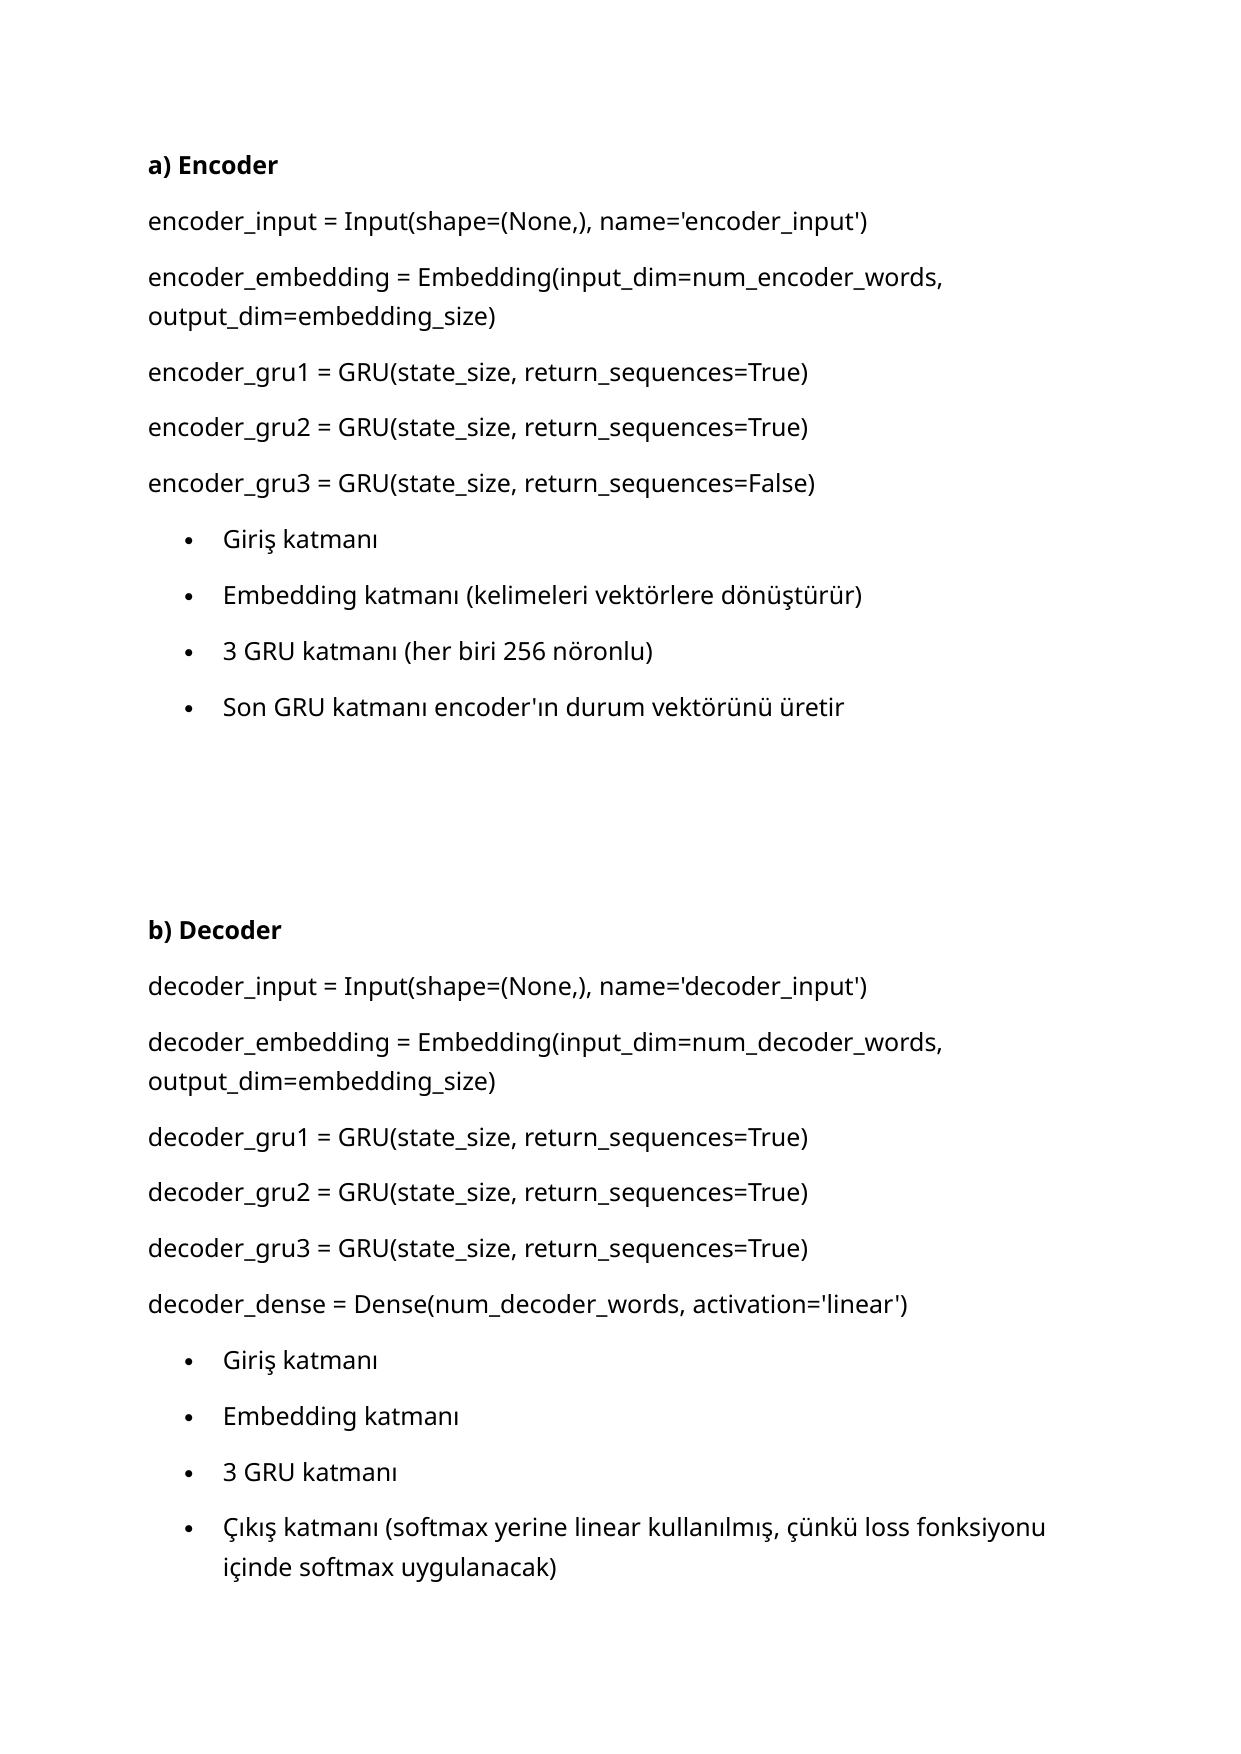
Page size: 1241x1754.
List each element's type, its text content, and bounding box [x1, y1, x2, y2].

text decoder_gru3 = GRU(state_size, return_sequences=True) [148, 1231, 1093, 1265]
text decoder_input = Input(shape=(None,), name='decoder_input') [148, 968, 1093, 1002]
list Giriş katmanı [185, 522, 1093, 556]
text decoder_embedding = Embedding(input_dim=num_decoder_words, output_dim=embedding_size) [148, 1024, 1093, 1097]
text decoder_dense = Dense(num_decoder_words, activation='linear') [148, 1287, 1093, 1321]
text encoder_embedding = Embedding(input_dim=num_encoder_words, output_dim=embedding_size) [148, 259, 1093, 332]
text encoder_input = Input(shape=(None,), name='encoder_input') [148, 203, 1093, 237]
text encoder_gru1 = GRU(state_size, return_sequences=True) [148, 354, 1093, 388]
text a) Encoder [148, 148, 1093, 182]
list Embedding katmanı [185, 1398, 1093, 1432]
list Giriş katmanı [185, 1343, 1093, 1377]
list Son GRU katmanı encoder'ın durum vektörünü üretir [185, 689, 1093, 723]
list 3 GRU katmanı (her biri 256 nöronlu) [185, 633, 1093, 667]
text encoder_gru3 = GRU(state_size, return_sequences=False) [148, 466, 1093, 500]
list Embedding katmanı (kelimeleri vektörlere dönüştürür) [185, 578, 1093, 612]
text encoder_gru2 = GRU(state_size, return_sequences=True) [148, 410, 1093, 444]
list 3 GRU katmanı [185, 1454, 1093, 1488]
text decoder_gru2 = GRU(state_size, return_sequences=True) [148, 1175, 1093, 1209]
text decoder_gru1 = GRU(state_size, return_sequences=True) [148, 1119, 1093, 1153]
list Çıkış katmanı (softmax yerine linear kullanılmış, çünkü loss fonksiyonu içinde softmax uygulanacak) [185, 1510, 1093, 1583]
text b) Decoder [148, 913, 1093, 947]
